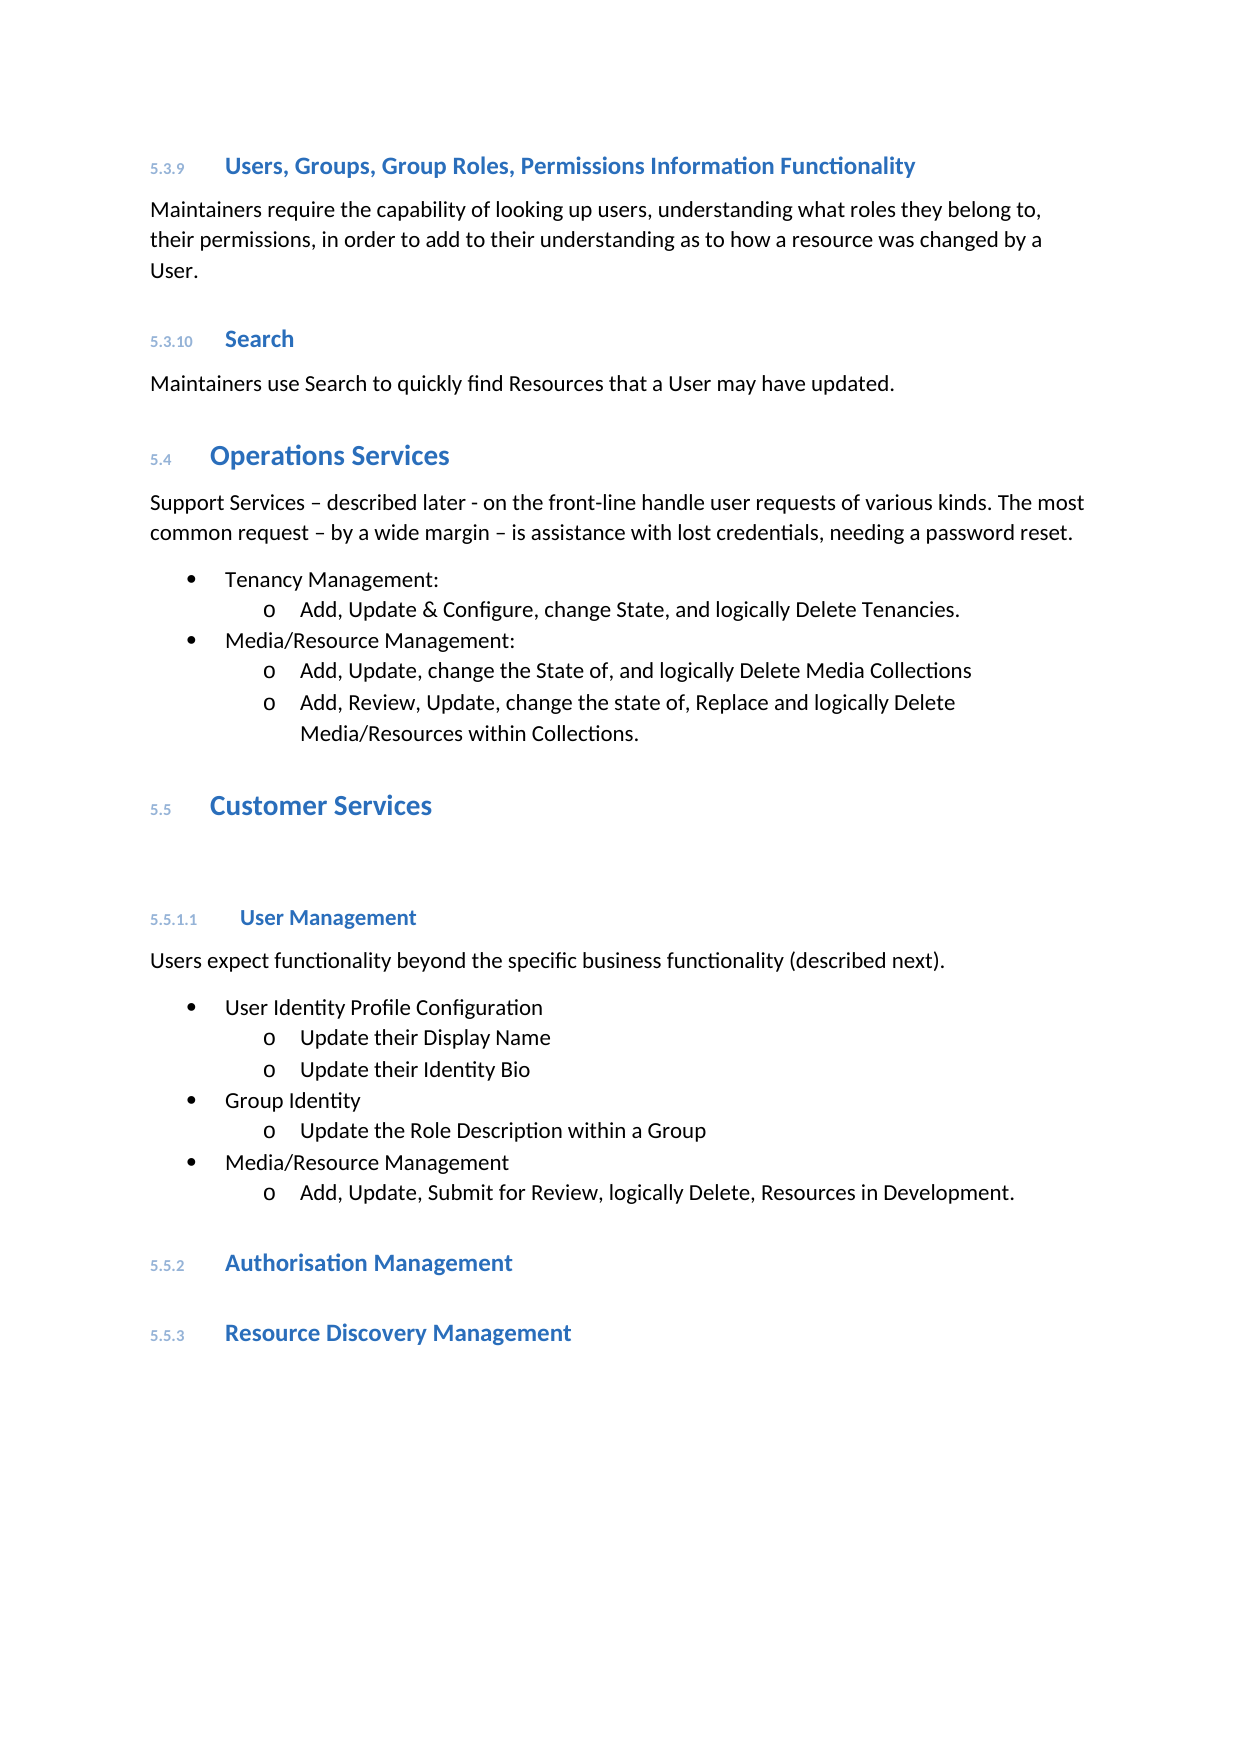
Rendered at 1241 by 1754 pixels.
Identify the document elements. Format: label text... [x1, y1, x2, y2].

text Maintainers use Search to quickly find Resources that a User may have updated. [150, 369, 1090, 397]
list Update the Role Description within a Group [262, 1116, 1090, 1146]
subtitle User Management [150, 903, 1090, 932]
text Maintainers require the capability of looking up users, understanding what roles they belong to, their permissions, in order to add to their understanding as to how a resource was changed by a User. [150, 195, 1090, 284]
list Add, Review, Update, change the state of, Replace and logically Delete Media/Resources within Collections. [262, 688, 1090, 747]
subtitle Operations Services [150, 437, 1090, 472]
list Update their Identity Bio [262, 1055, 1090, 1084]
list User Identity Profile Configuration [187, 993, 1090, 1021]
subtitle Customer Services [150, 787, 1090, 823]
list Add, Update & Configure, change State, and logically Delete Tenancies. [262, 595, 1090, 624]
text Support Services – described later - on the front-line handle user requests of various kinds. The most common request – by a wide margin – is assistance with lost credentials, needing a password reset. [150, 488, 1090, 546]
list Update their Display Name [262, 1023, 1090, 1052]
list Add, Update, change the State of, and logically Delete Media Collections [262, 657, 1090, 686]
subtitle Authorisation Management [150, 1247, 1090, 1277]
list Media/Resource Management: [187, 626, 1090, 654]
list Tenancy Management: [187, 565, 1090, 593]
subtitle Users, Groups, Group Roles, Permissions Information Functionality [150, 150, 1090, 181]
text Users expect functionality beyond the specific business functionality (described next). [150, 946, 1090, 974]
list Add, Update, Submit for Review, logically Delete, Resources in Development. [262, 1178, 1090, 1207]
subtitle Resource Discovery Management [150, 1317, 1090, 1348]
list Media/Resource Management [187, 1148, 1090, 1176]
subtitle Search [150, 323, 1090, 354]
list Group Identity [187, 1086, 1090, 1114]
